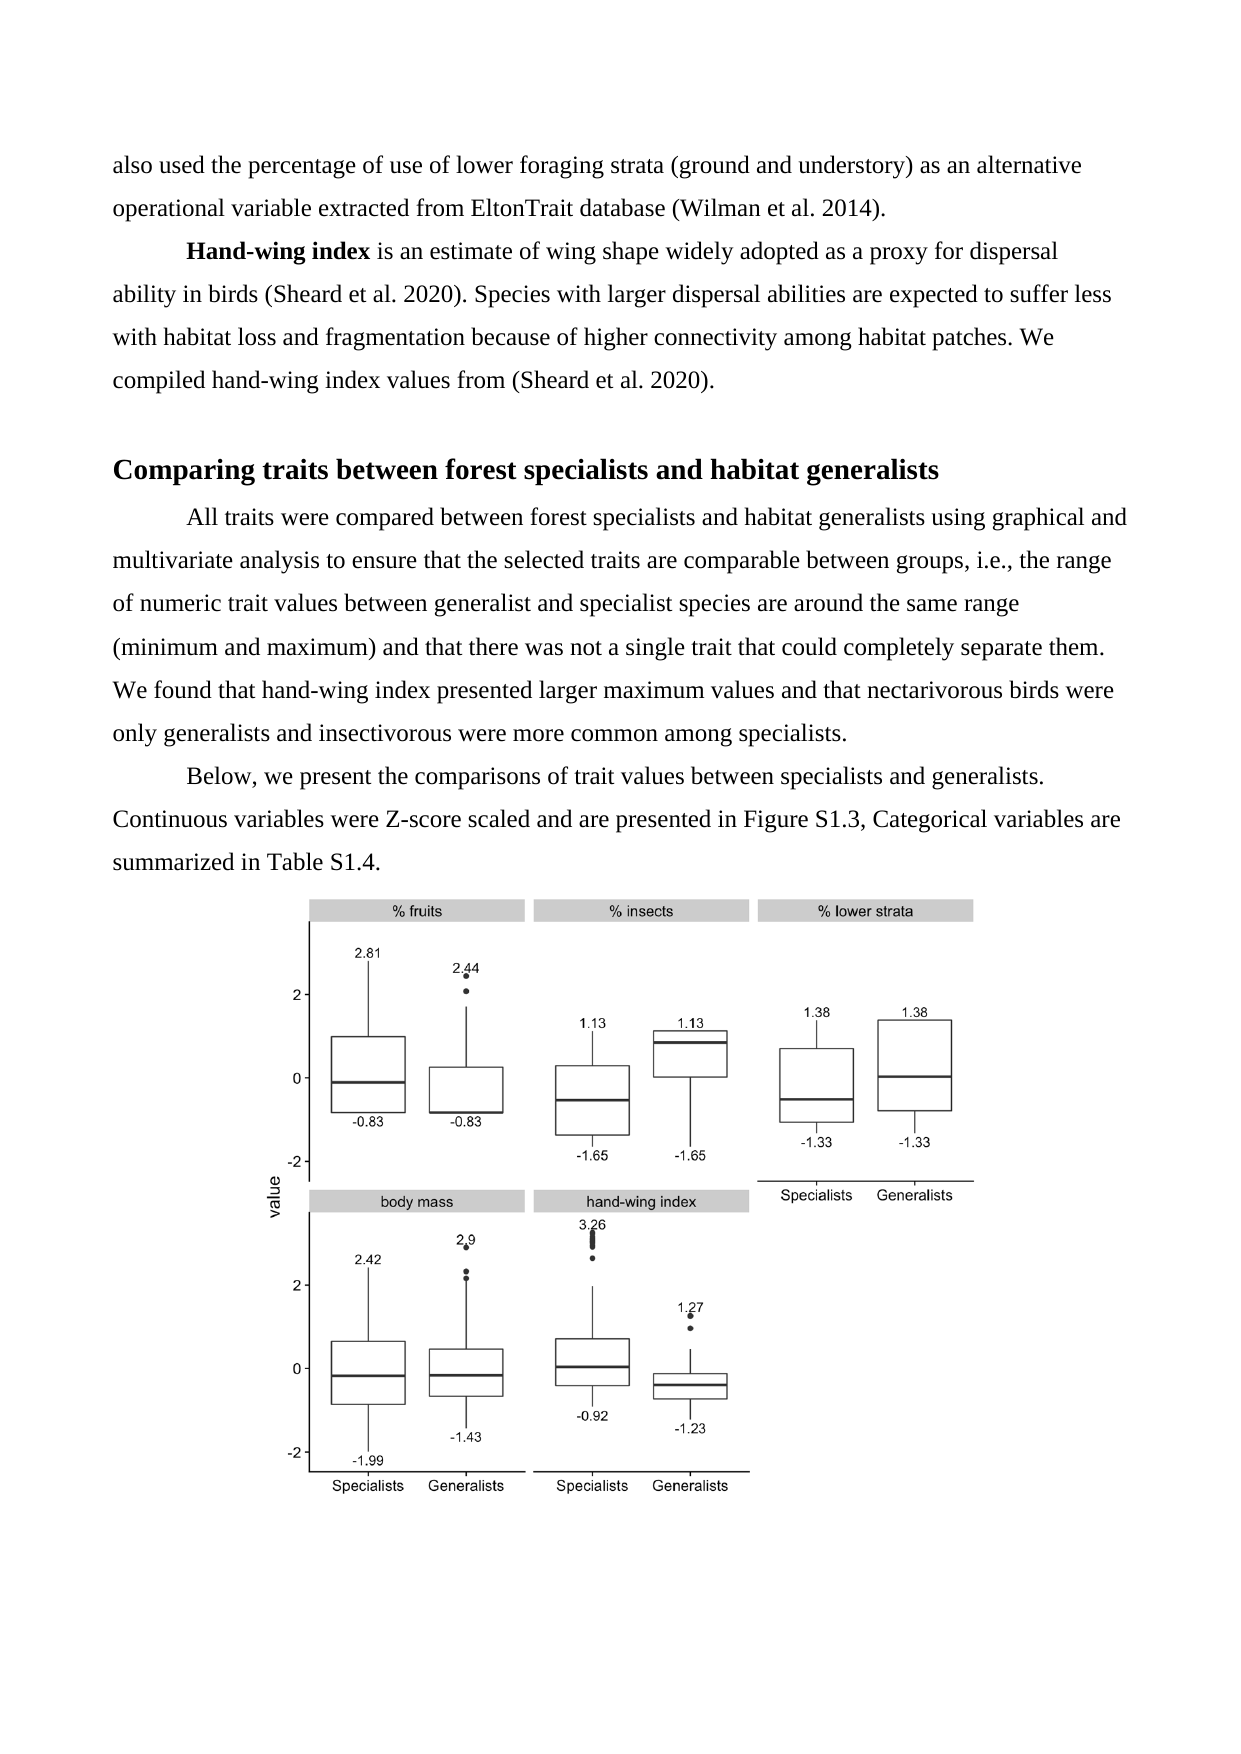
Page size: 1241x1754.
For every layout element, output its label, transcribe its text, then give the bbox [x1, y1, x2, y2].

text All traits were compared between forest specialists and habitat generalists using graphical and multivariate analysis to ensure that the selected traits are comparable between groups, i.e., the range of numeric trait values between generalist and specialist species are around the same range (minimum and maximum) and that there was not a single trait that could completely separate them. We found that hand-wing index presented larger maximum values and that nectarivorous birds were only generalists and insectivorous were more common among specialists. [112, 502, 1128, 747]
subtitle Comparing traits between forest specialists and habitat generalists [112, 452, 1128, 485]
picture [258, 890, 982, 1523]
text Below, we present the comparisons of trait values between specialists and generalists. Continuous variables were Z-score scaled and are presented in Figure S1.3, Categorical variables are summarized in Table S1.4. [112, 761, 1128, 876]
text Hand-wing index is an estimate of wing shape widely adopted as a proxy for dispersal ability in birds (Sheard et al. 2020). Species with larger dispersal abilities are expected to suffer less with habitat loss and fragmentation because of higher connectivity among habitat patches. We compiled hand-wing index values from (Sheard et al. 2020). [112, 236, 1128, 394]
